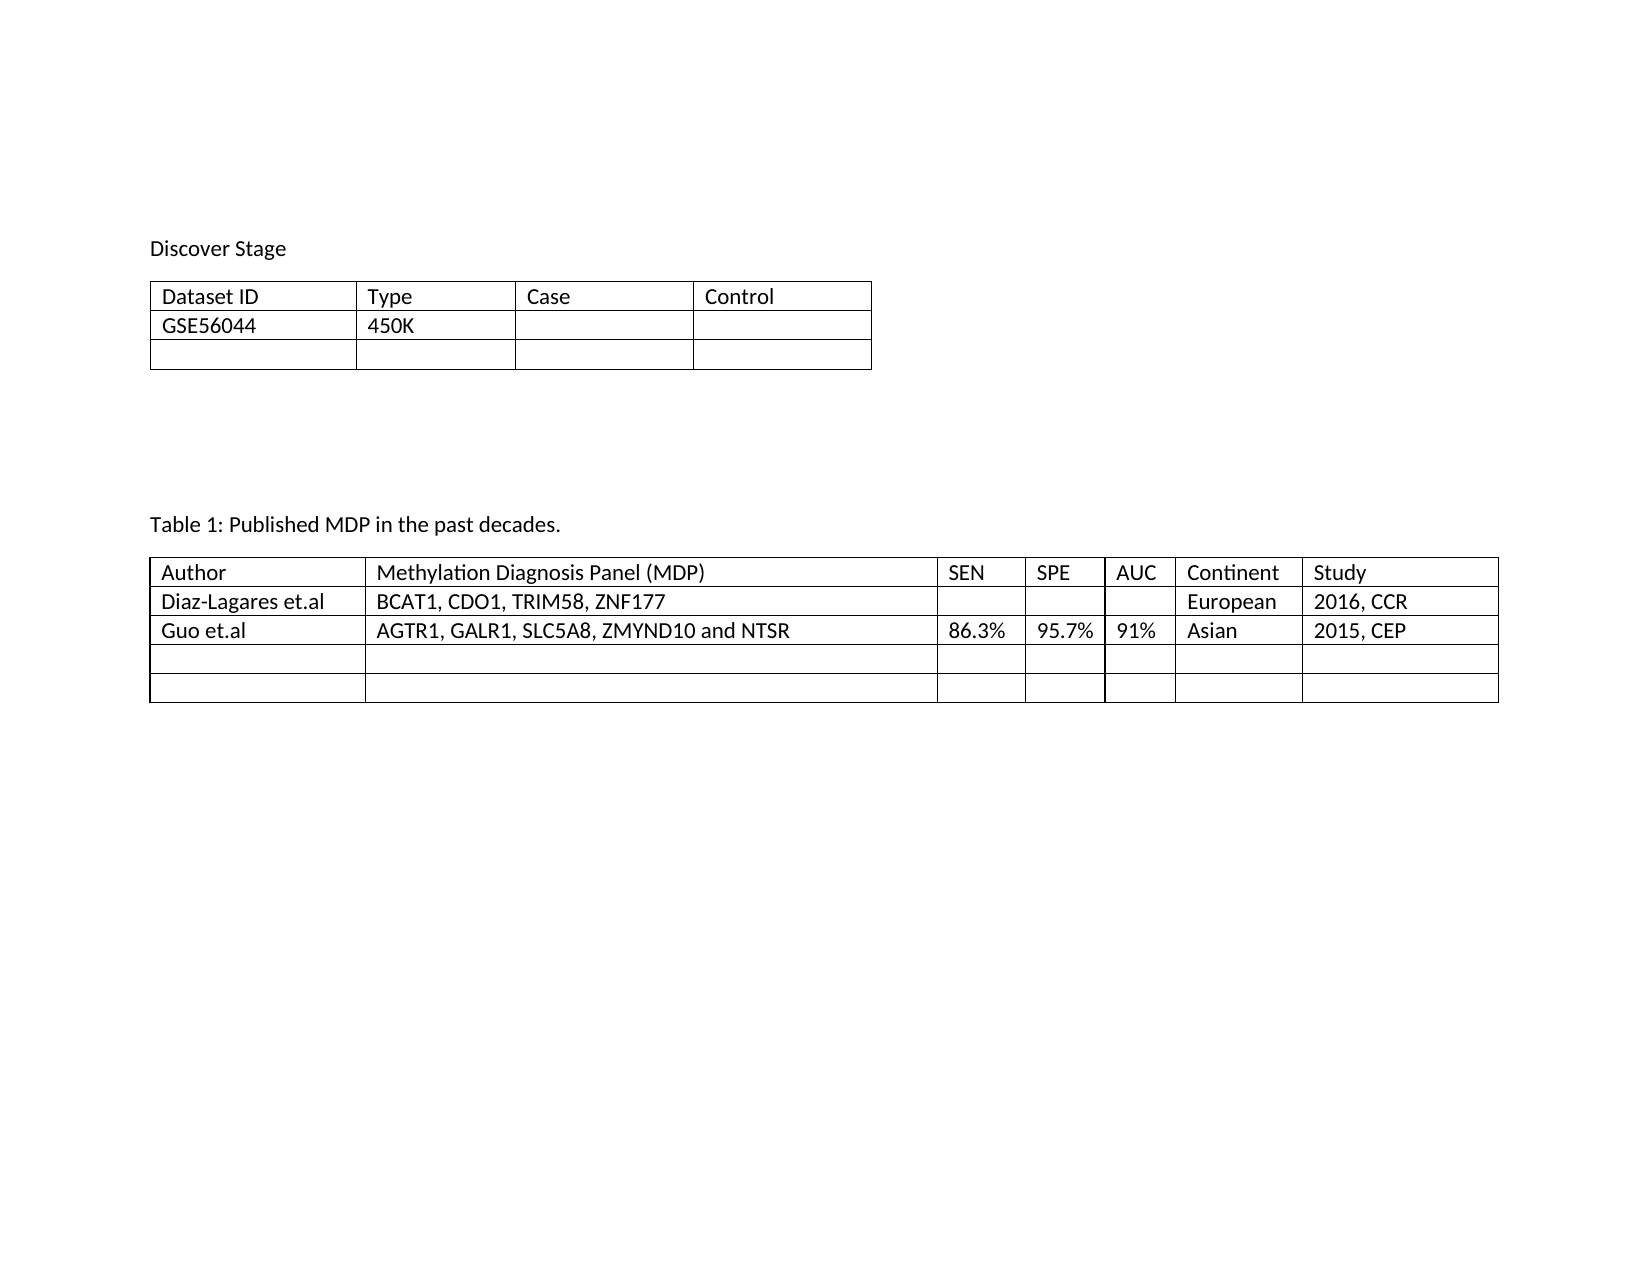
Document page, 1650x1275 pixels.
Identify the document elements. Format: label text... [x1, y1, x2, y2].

table_cell [694, 340, 871, 368]
table_header Type [357, 282, 515, 310]
table_cell European [1176, 587, 1302, 615]
table_header AUC [1106, 558, 1175, 586]
table_cell GSE56044 [151, 311, 356, 339]
table_cell AGTR1, GALR1, SLC5A8, ZMYND10 and NTSR [366, 616, 937, 644]
table_cell BCAT1, CDO1, TRIM58, ZNF177 [366, 587, 937, 615]
table_cell [1026, 645, 1104, 673]
table_header Study [1303, 558, 1498, 586]
table_cell [1303, 674, 1498, 702]
table_cell [1026, 587, 1104, 615]
table_cell [938, 674, 1025, 702]
table_header Dataset ID [151, 282, 356, 310]
table_cell [694, 311, 871, 339]
table_cell 91% [1106, 616, 1175, 644]
table_header SEN [938, 558, 1025, 586]
table_header Author [151, 558, 365, 586]
table_header Case [516, 282, 693, 310]
table_header Continent [1176, 558, 1302, 586]
table_header Control [694, 282, 871, 310]
table_cell [1106, 587, 1175, 615]
table_cell [1026, 674, 1104, 702]
table_cell [151, 645, 365, 673]
table_cell Guo et.al [151, 616, 365, 644]
table_cell 95.7% [1026, 616, 1104, 644]
table_cell [1106, 645, 1175, 673]
text Discover Stage [150, 234, 1500, 262]
table_cell 2015, CEP [1303, 616, 1498, 644]
table_cell [516, 340, 693, 368]
table_cell [366, 645, 937, 673]
table_cell [938, 587, 1025, 615]
table_cell [1176, 645, 1302, 673]
table_cell 450K [357, 311, 515, 339]
text Table 1: Published MDP in the past decades. [150, 510, 1500, 538]
table_cell [151, 674, 365, 702]
table_cell [1176, 674, 1302, 702]
table_cell [516, 311, 693, 339]
table_cell [357, 340, 515, 368]
table_cell [1303, 645, 1498, 673]
table_header Methylation Diagnosis Panel (MDP) [366, 558, 937, 586]
table_cell [366, 674, 937, 702]
table_cell Asian [1176, 616, 1302, 644]
table_cell 2016, CCR [1303, 587, 1498, 615]
table_cell [938, 645, 1025, 673]
table_cell [151, 340, 356, 368]
table_header SPE [1026, 558, 1104, 586]
table_cell Diaz-Lagares et.al [151, 587, 365, 615]
table_cell [1106, 674, 1175, 702]
table_cell 86.3% [938, 616, 1025, 644]
